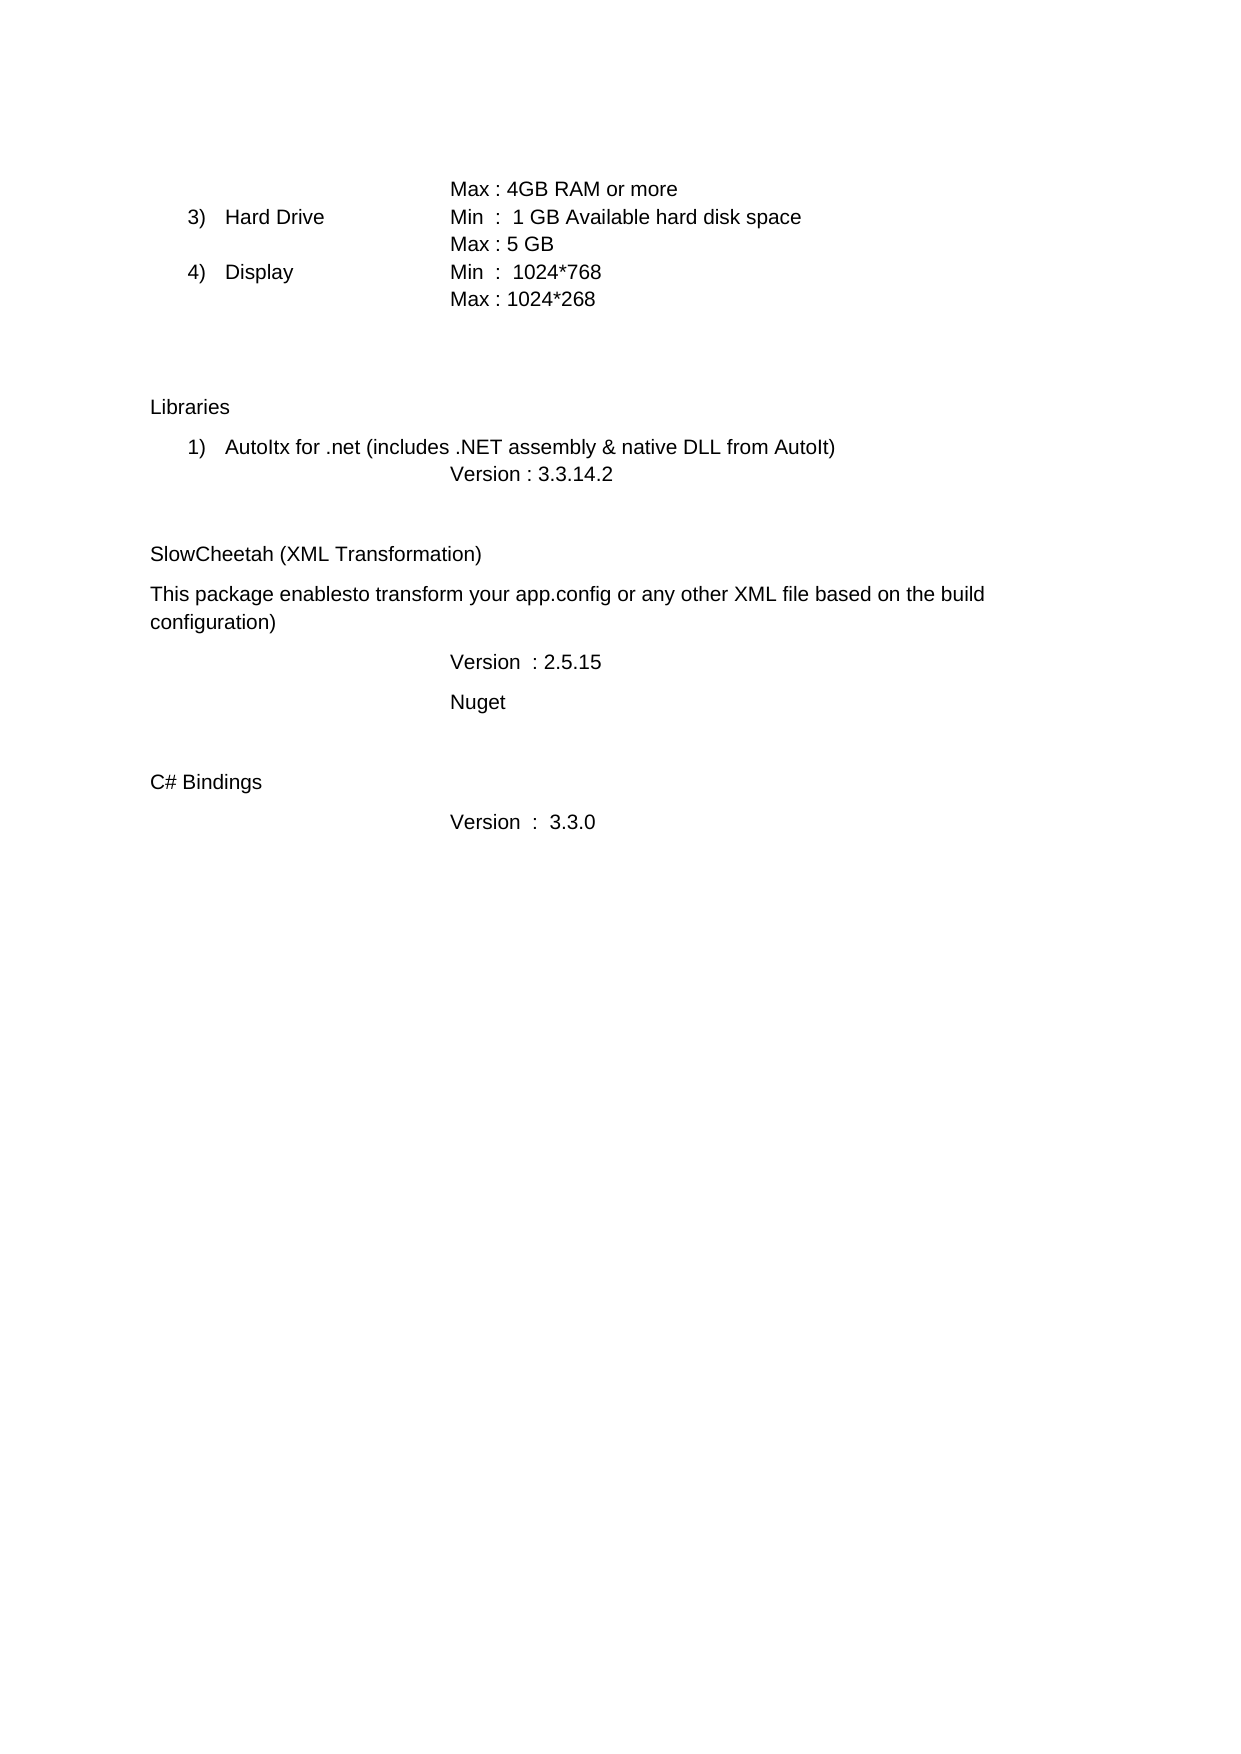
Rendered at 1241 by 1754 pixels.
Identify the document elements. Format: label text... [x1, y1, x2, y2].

list Hard Drive Min : 1 GB Available hard disk space [187, 205, 1090, 229]
text Version : 2.5.15 [150, 650, 1090, 674]
text This package enablesto transform your app.config or any other XML file based on the build configuration) [150, 582, 1090, 634]
text Libraries [150, 395, 1090, 419]
text C# Bindings [150, 770, 1090, 794]
list Max : 1024*268 [450, 287, 1090, 311]
text Version : 3.3.0 [150, 810, 1090, 861]
text Version : 3.3.14.2 [450, 462, 1090, 486]
list Max : 4GB RAM or more [450, 177, 1090, 201]
list Display Min : 1024*768 [187, 260, 1090, 284]
list Max : 5 GB [450, 232, 1090, 256]
list AutoItx for .net (includes .NET assembly & native DLL from AutoIt) [187, 435, 1090, 459]
text Nuget [150, 690, 1090, 714]
text SlowCheetah (XML Transformation) [150, 542, 1090, 566]
